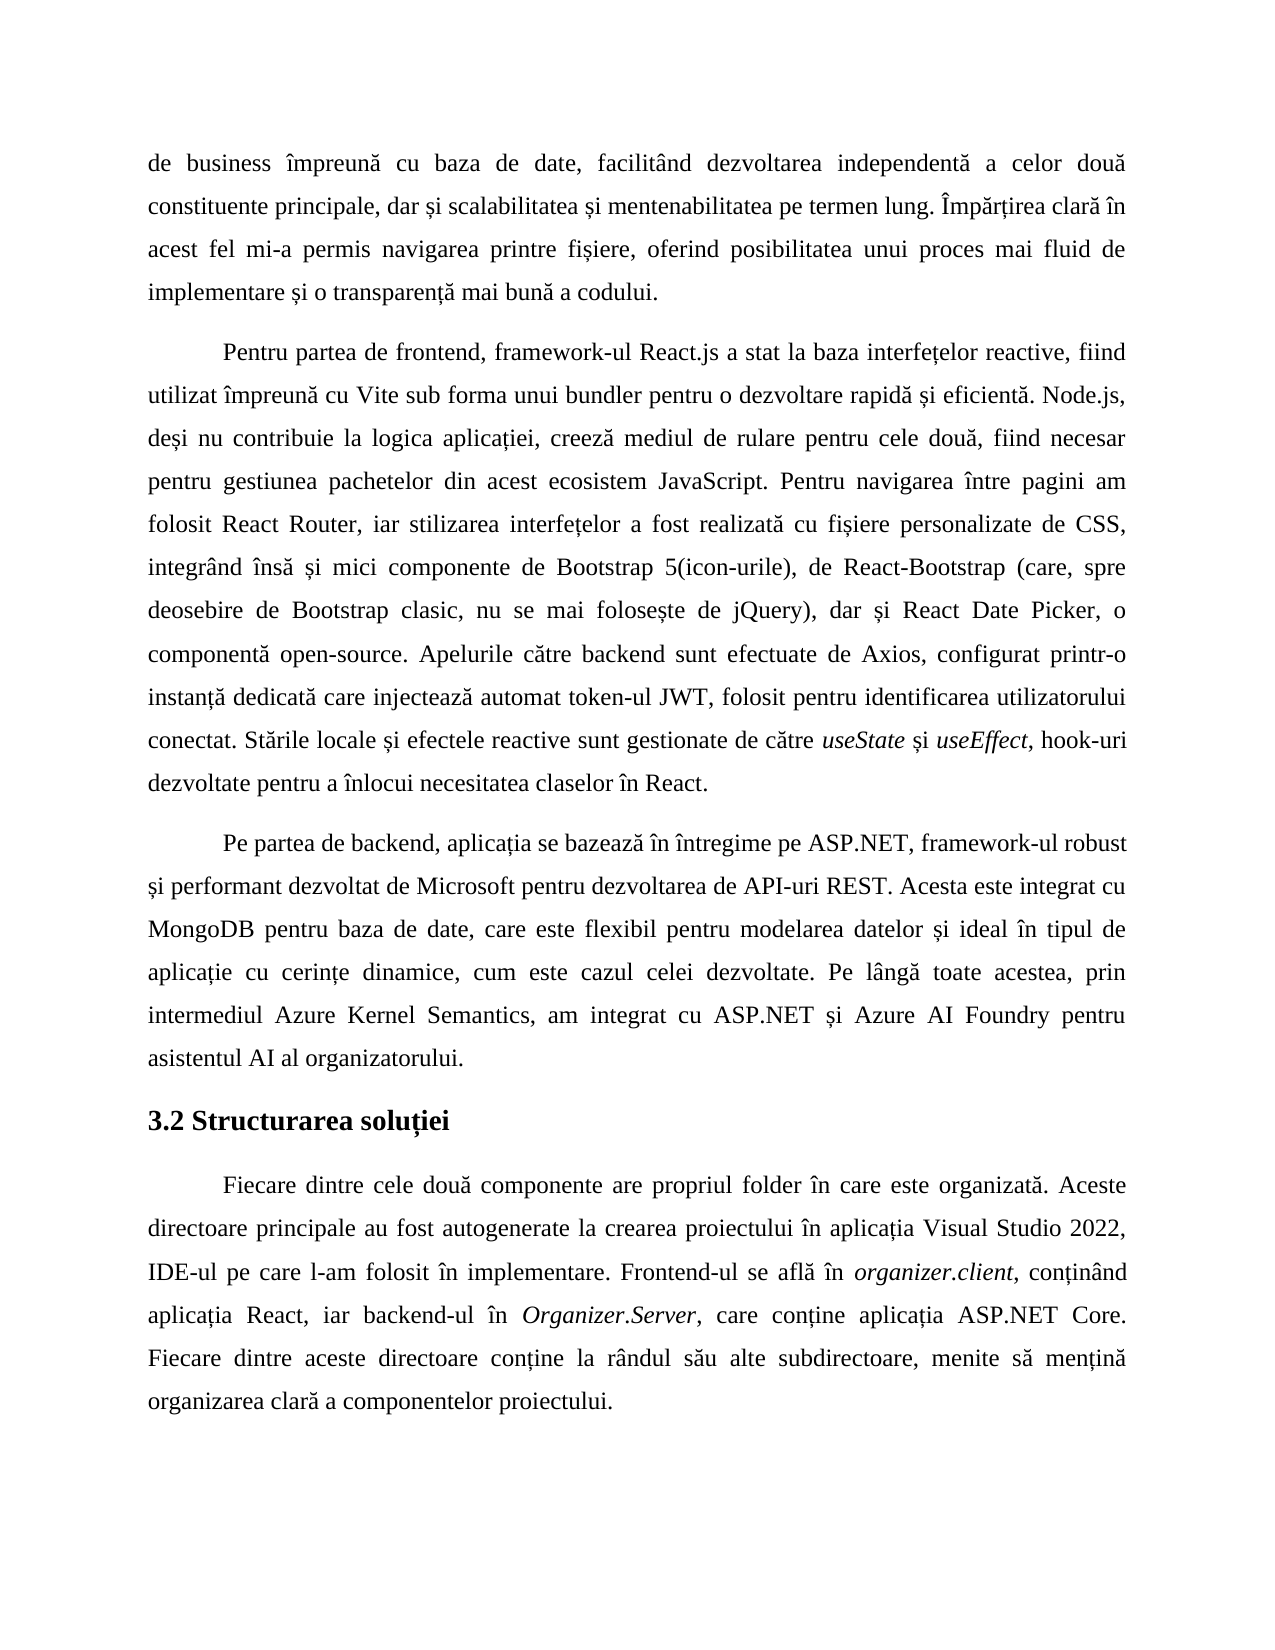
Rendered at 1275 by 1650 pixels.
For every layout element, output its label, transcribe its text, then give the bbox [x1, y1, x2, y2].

text Pe partea de backend, aplicația se bazează în întregime pe ASP.NET, framework-ul robust și performant dezvoltat de Microsoft pentru dezvoltarea de API-uri REST. Acesta este integrat cu MongoDB pentru baza de date, care este flexibil pentru modelarea datelor și ideal în tipul de aplicație cu cerințe dinamice, cum este cazul celei dezvoltate. Pe lângă toate acestea, prin intermediul Azure Kernel Semantics, am integrat cu ASP.NET și Azure AI Foundry pentru asistentul AI al organizatorului. [148, 828, 1127, 1072]
text Fiecare dintre cele două componente are propriul folder în care este organizată. Aceste directoare principale au fost autogenerate la crearea proiectului în aplicația Visual Studio 2022, IDE-ul pe care l-am folosit în implementare. Frontend-ul se află în organizer.client, conținând aplicația React, iar backend-ul în Organizer.Server, care conține aplicația ASP.NET Core. Fiecare dintre aceste directoare conține la rândul său alte subdirectoare, menite să mențină organizarea clară a componentelor proiectului. [148, 1170, 1127, 1415]
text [148, 148, 1127, 306]
text 3.2 Structurarea soluției [148, 1103, 1127, 1137]
text Pentru partea de frontend, framework-ul React.js a stat la baza interfețelor reactive, fiind utilizat împreună cu Vite sub forma unui bundler pentru o dezvoltare rapidă și eficientă. Node.js, deși nu contribuie la logica aplicației, creeză mediul de rulare pentru cele două, fiind necesar pentru gestiunea pachetelor din acest ecosistem JavaScript. Pentru navigarea între pagini am folosit React Router, iar stilizarea interfețelor a fost realizată cu fișiere personalizate de CSS, integrând însă și mici componente de Bootstrap 5(icon-urile), de React-Bootstrap (care, spre deosebire de Bootstrap clasic, nu se mai folosește de jQuery), dar și React Date Picker, o componentă open-source. Apelurile către backend sunt efectuate de Axios, configurat printr-o instanță dedicată care injectează automat token-ul JWT, folosit pentru identificarea utilizatorului conectat. Stările locale și efectele reactive sunt gestionate de către useState și useEffect, hook-uri dezvoltate pentru a înlocui necesitatea claselor în React. [148, 337, 1127, 797]
